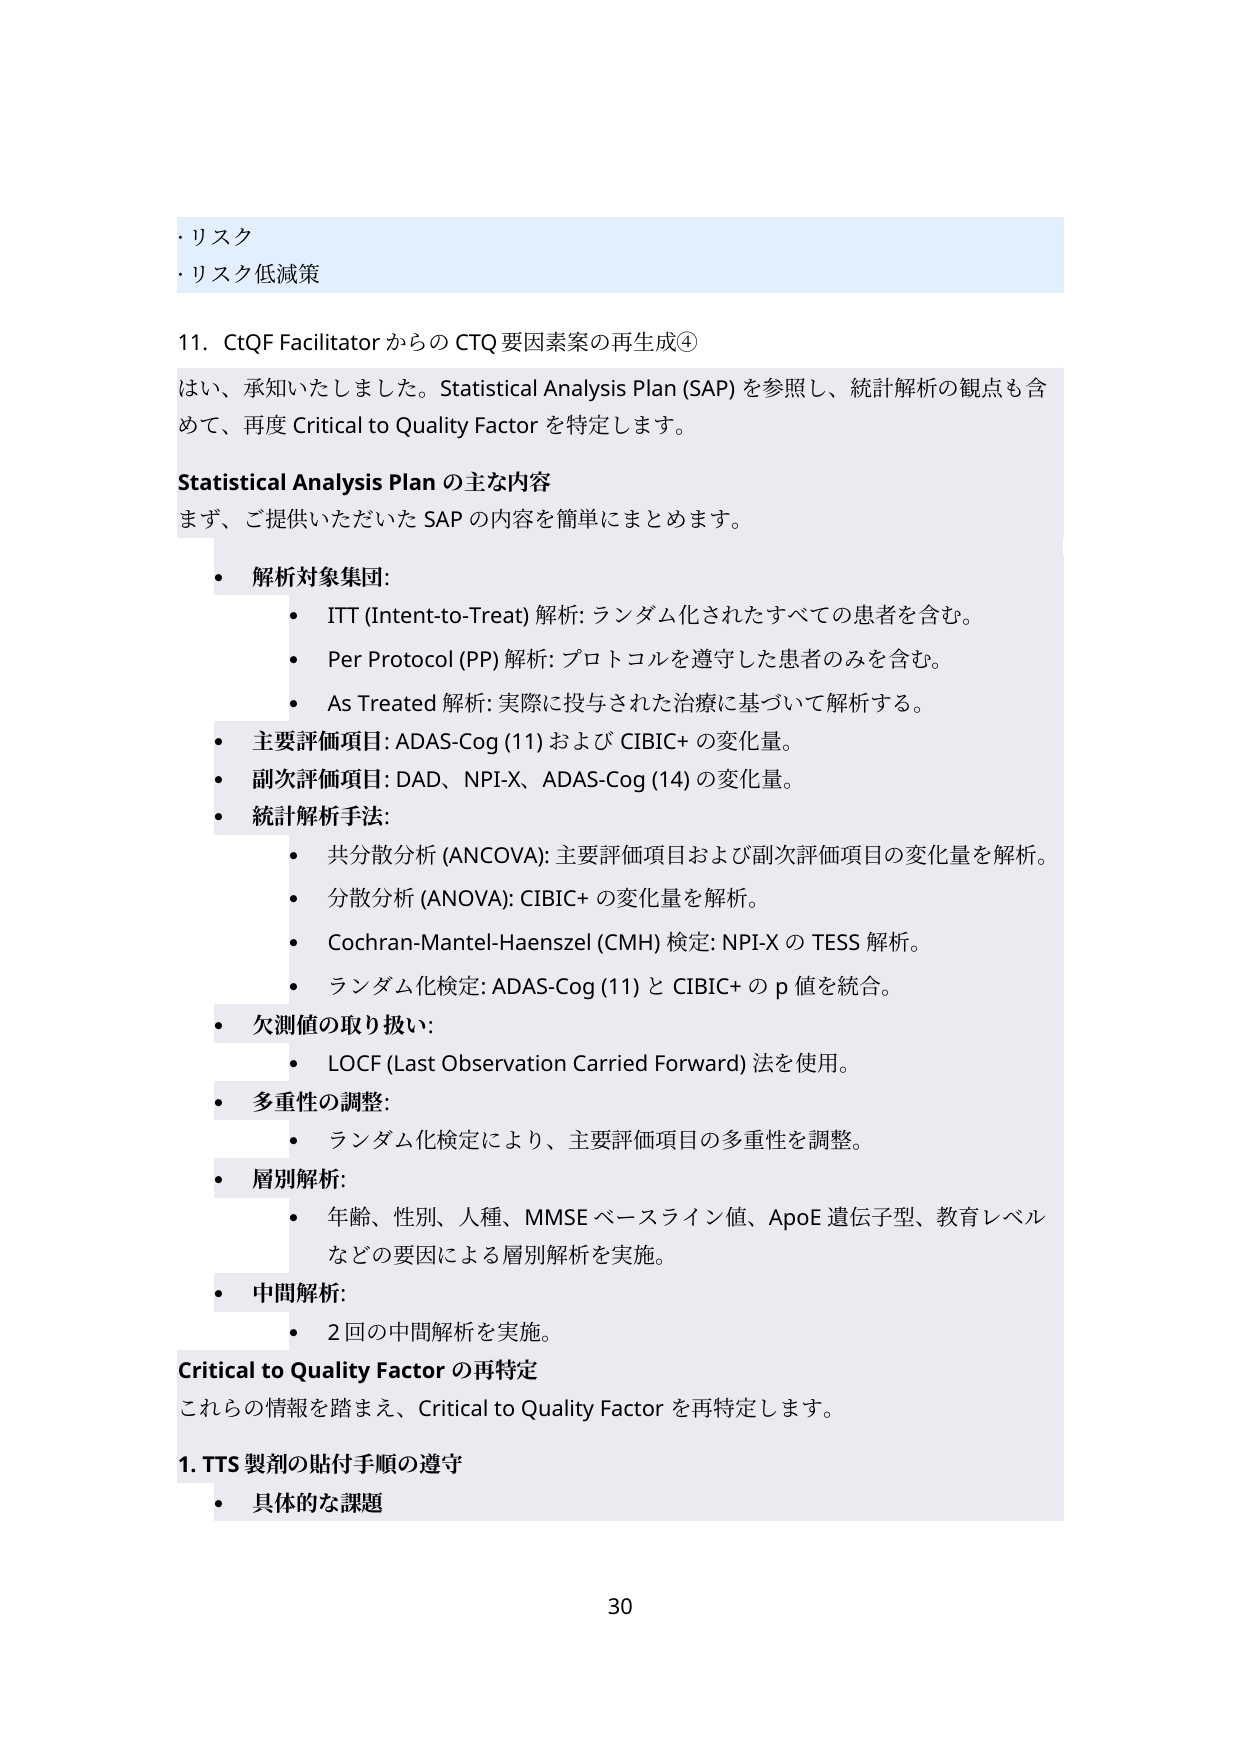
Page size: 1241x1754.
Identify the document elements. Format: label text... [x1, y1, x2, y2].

text はい、承知いたしました。Statistical Analysis Plan (SAP) を参照し、統計解析の観点も含めて、再度 Critical to Quality Factor を特定します。 [178, 369, 1063, 443]
list As Treated 解析: 実際に投与された治療に基づいて解析する。 [290, 682, 1063, 720]
text Critical to Quality Factor の再特定 [178, 1351, 1063, 1388]
list 主要評価項目: ADAS-Cog (11) および CIBIC+ の変化量。 [215, 722, 1063, 758]
list ランダム化検定により、主要評価項目の多重性を調整。 [290, 1121, 1063, 1158]
text まず、ご提供いただいた SAP の内容を簡単にまとめます。 [178, 499, 1063, 537]
list 統計解析手法: [215, 796, 1063, 834]
subtitle CtQF FacilitatorからのCTQ要因素案の再生成④ [177, 322, 1063, 359]
text これらの情報を踏まえ、Critical to Quality Factor を再特定します。 [178, 1388, 1063, 1426]
list 具体的な課題 [215, 1484, 1063, 1520]
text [178, 218, 1063, 292]
list 欠測値の取り扱い: [215, 1005, 1063, 1042]
list LOCF (Last Observation Carried Forward) 法を使用。 [290, 1044, 1063, 1081]
list ランダム化検定: ADAS-Cog (11) と CIBIC+ の p 値を統合。 [290, 966, 1063, 1004]
list Cochran-Mantel-Haenszel (CMH) 検定: NPI-X の TESS 解析。 [290, 922, 1063, 960]
list 多重性の調整: [215, 1083, 1063, 1119]
list 共分散分析 (ANCOVA): 主要評価項目および副次評価項目の変化量を解析。 [290, 836, 1063, 872]
text 1. TTS製剤の貼付手順の遵守 [178, 1444, 1063, 1482]
list 分散分析 (ANOVA): CIBIC+ の変化量を解析。 [290, 878, 1063, 916]
list 年齢、性別、人種、MMSE ベースライン値、ApoE 遺伝子型、教育レベルなどの要因による層別解析を実施。 [290, 1198, 1063, 1273]
list 副次評価項目: DAD、NPI-X、ADAS-Cog (14) の変化量。 [215, 758, 1063, 796]
list ITT (Intent-to-Treat) 解析: ランダム化されたすべての患者を含む。 [290, 596, 1063, 633]
list Per Protocol (PP) 解析: プロトコルを遵守した患者のみを含む。 [290, 639, 1063, 677]
list 層別解析: [215, 1160, 1063, 1197]
list 2回の中間解析を実施。 [290, 1313, 1063, 1350]
list 中間解析: [215, 1274, 1063, 1311]
text Statistical Analysis Plan の主な内容 [178, 462, 1063, 499]
list 解析対象集団: [215, 558, 1063, 594]
